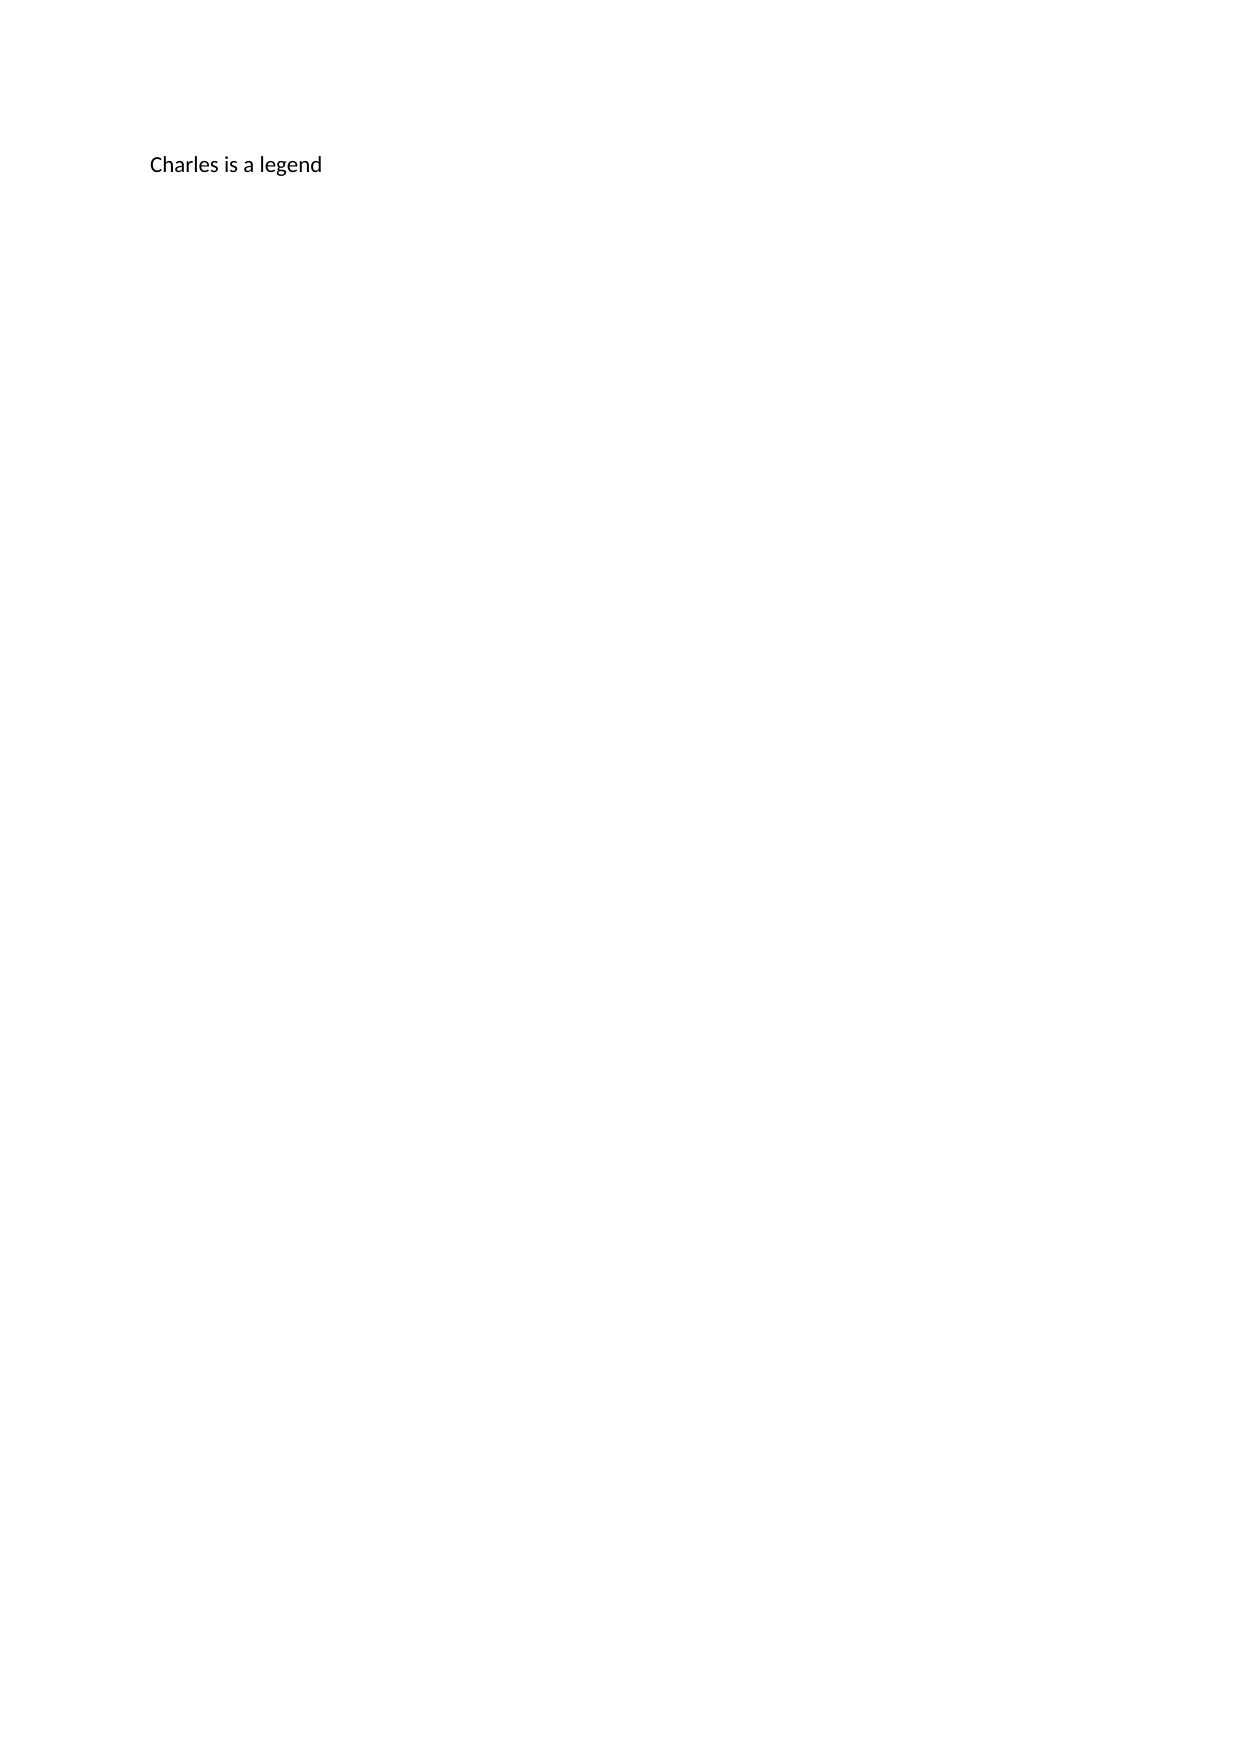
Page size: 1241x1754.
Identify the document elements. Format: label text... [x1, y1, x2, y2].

text Charles is a legend [150, 150, 1090, 178]
